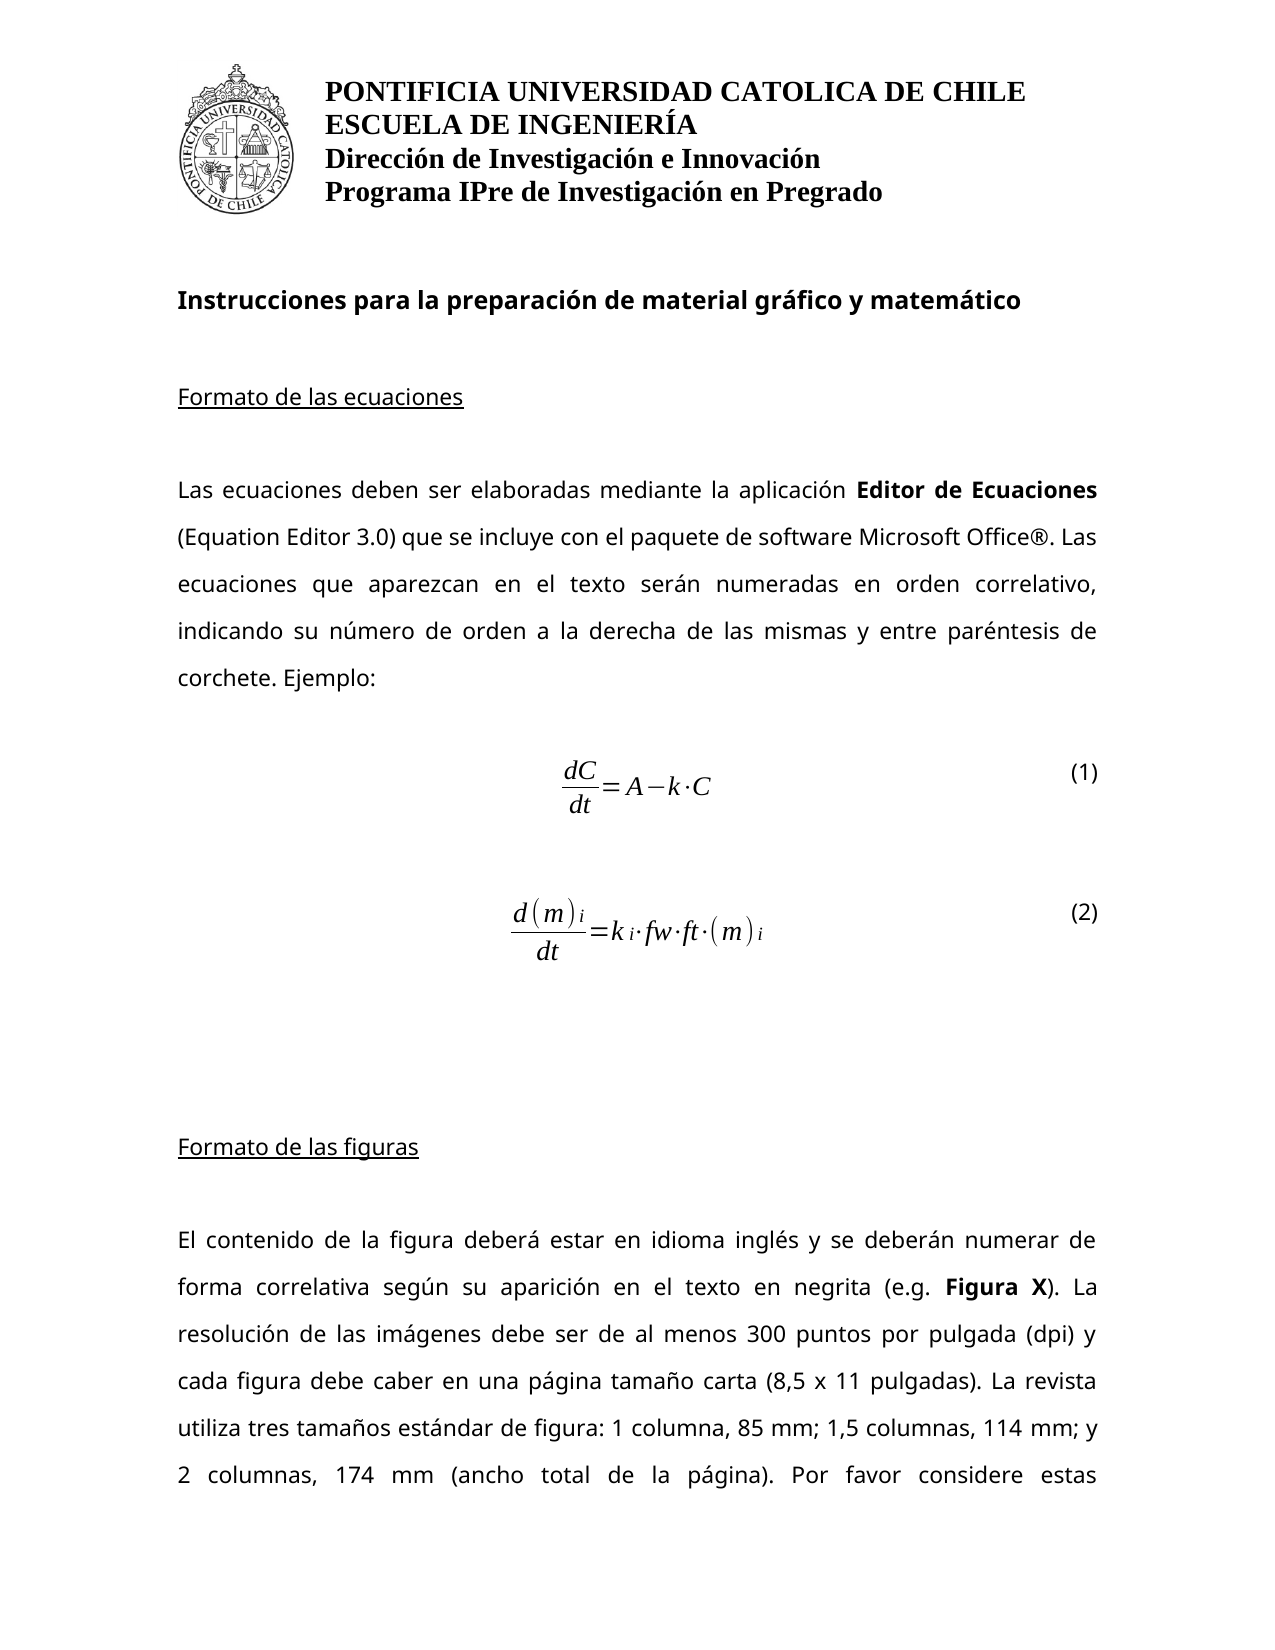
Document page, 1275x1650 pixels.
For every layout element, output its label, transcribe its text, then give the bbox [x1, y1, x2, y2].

text (1) [177, 756, 1098, 787]
text Instrucciones para la preparación de material gráfico y matemático [177, 283, 1098, 317]
text (2) [177, 896, 1098, 928]
picture [177, 60, 294, 217]
text Las ecuaciones deben ser elaboradas mediante la aplicación Editor de Ecuaciones (Equation Editor 3.0) que se incluye con el paquete de software Microsoft Office®. Las ecuaciones que aparezcan en el texto serán numeradas en orden correlativo, indicando su número de orden a la derecha de las mismas y entre paréntesis de corchete. Ejemplo: [177, 474, 1098, 693]
text Formato de las ecuaciones [177, 381, 1098, 412]
text Formato de las figuras [177, 1131, 1098, 1162]
